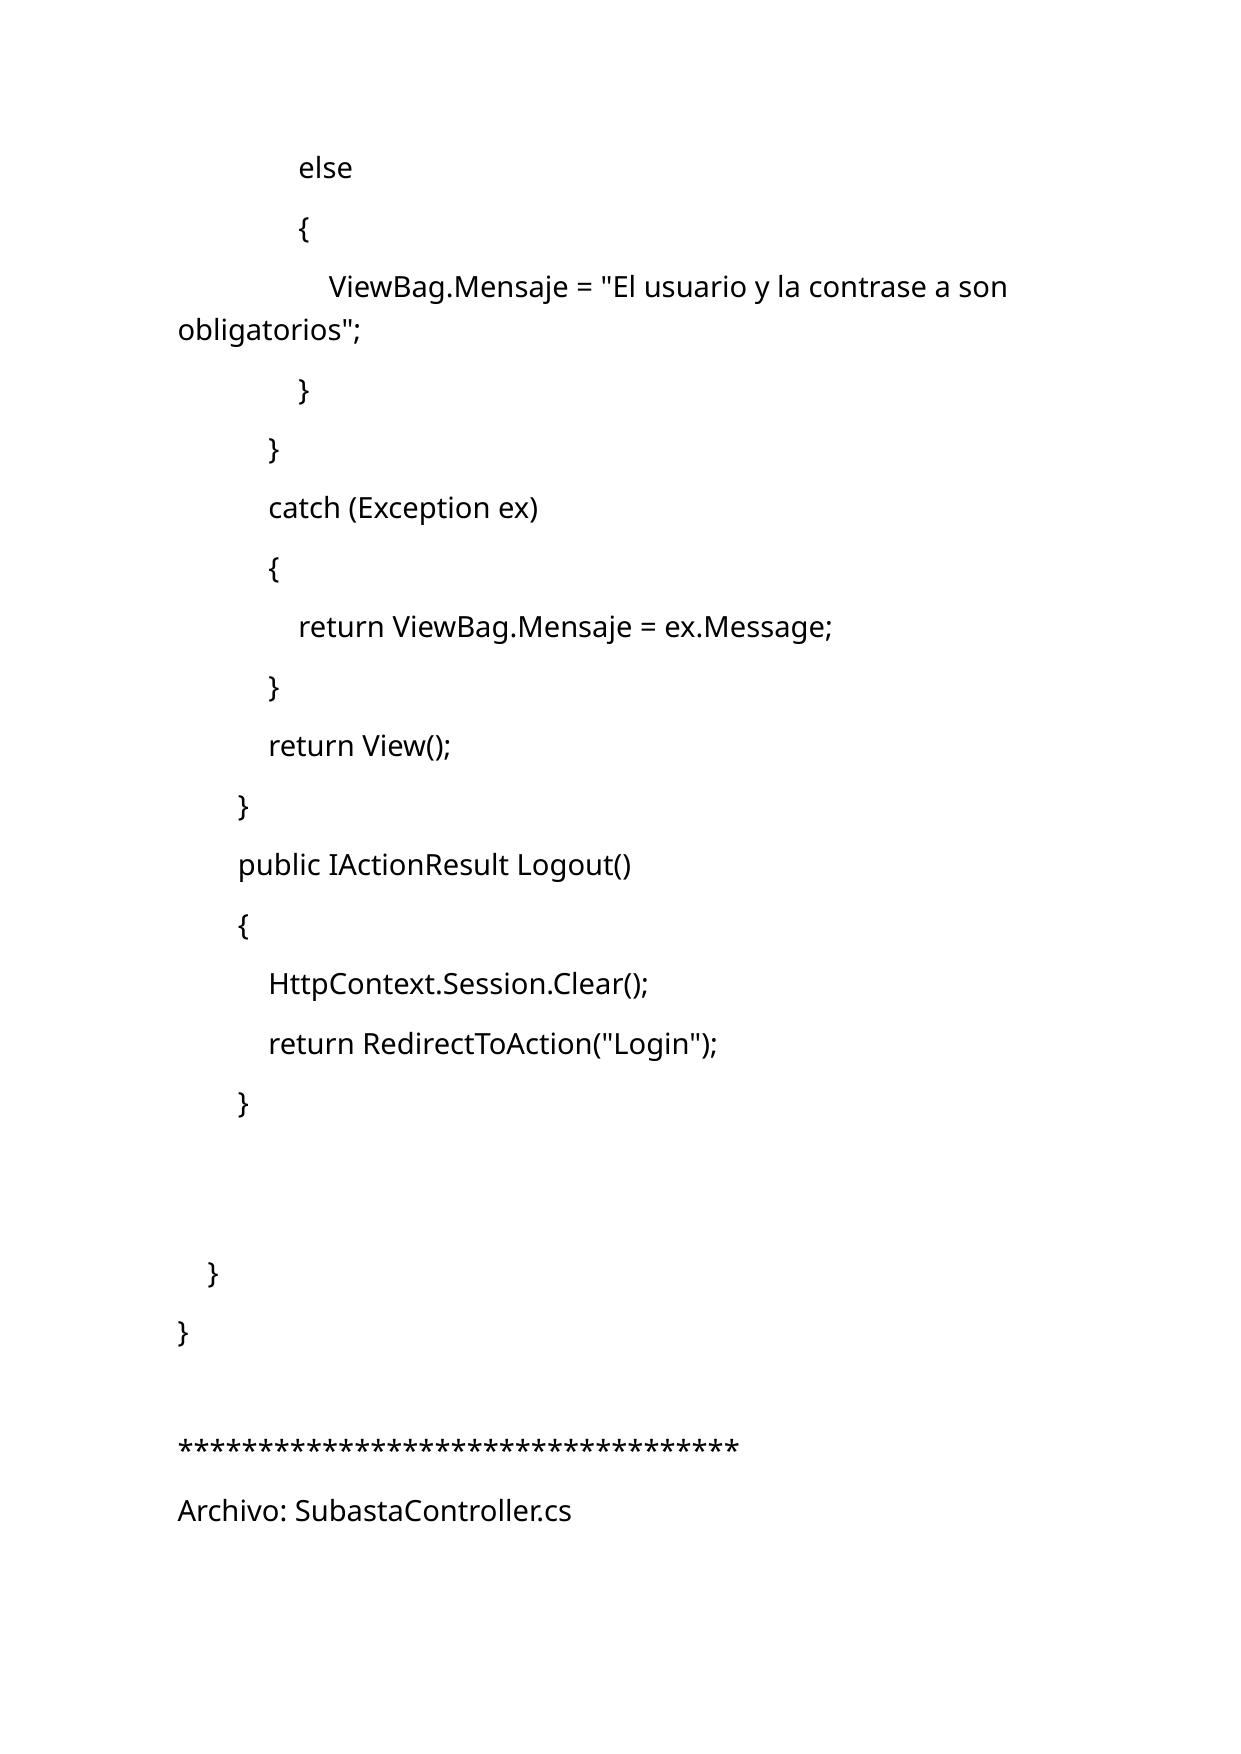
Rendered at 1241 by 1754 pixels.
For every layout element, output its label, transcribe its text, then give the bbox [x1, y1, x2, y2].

text } [177, 1311, 1063, 1351]
text public IActionResult Logout() [177, 845, 1063, 884]
text } [177, 666, 1063, 706]
text Archivo: SubastaController.cs [177, 1490, 1063, 1529]
text ViewBag.Mensaje = "El usuario y la contrase a son obligatorios"; [177, 267, 1063, 349]
text } [177, 1083, 1063, 1122]
text else [177, 148, 1063, 187]
text } [177, 1252, 1063, 1292]
text HttpContext.Session.Clear(); [177, 964, 1063, 1003]
text { [177, 207, 1063, 247]
text return RedirectToAction("Login"); [177, 1023, 1063, 1063]
text return ViewBag.Mensaje = ex.Message; [177, 607, 1063, 646]
text } [177, 785, 1063, 825]
text return View(); [177, 726, 1063, 765]
text } [177, 428, 1063, 468]
text { [177, 547, 1063, 587]
text *********************************** [177, 1430, 1063, 1470]
text catch (Exception ex) [177, 488, 1063, 527]
text } [177, 369, 1063, 408]
text { [177, 904, 1063, 944]
